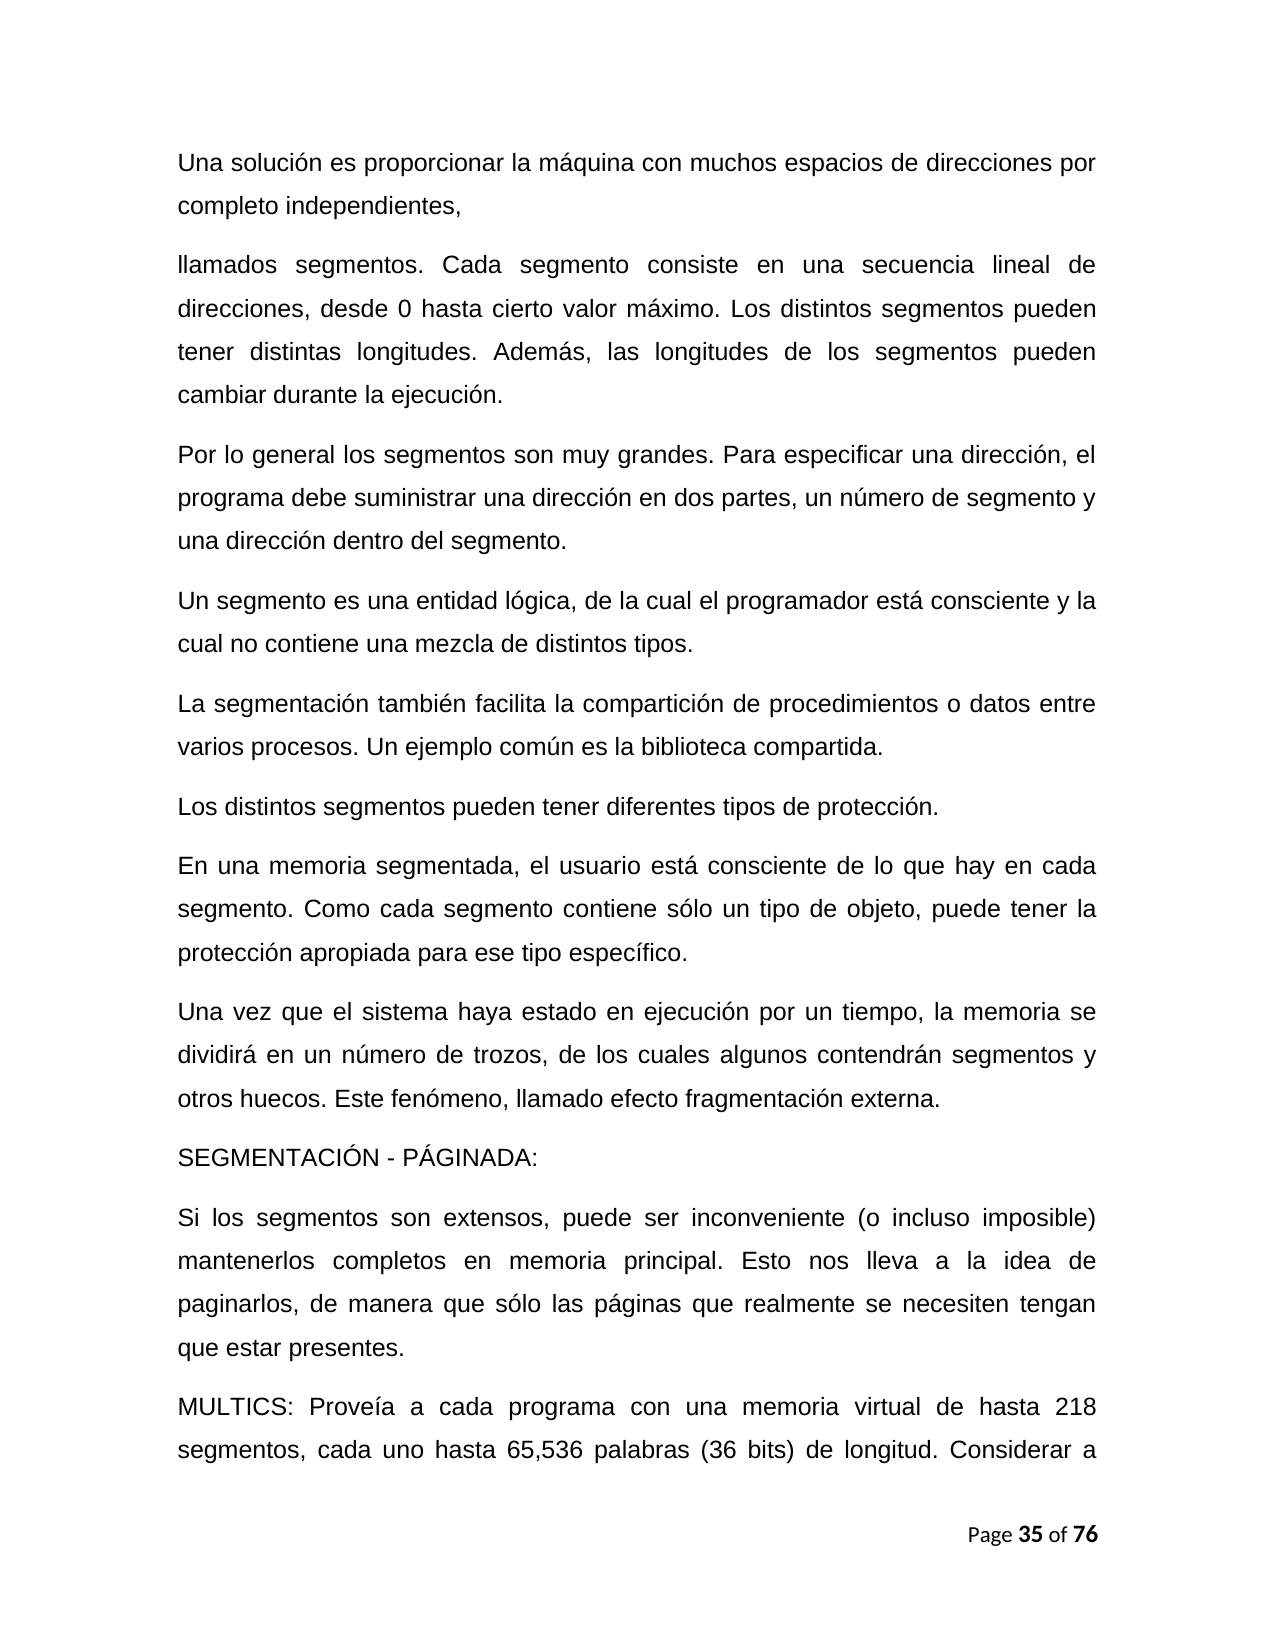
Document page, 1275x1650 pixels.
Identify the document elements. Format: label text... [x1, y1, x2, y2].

text Por lo general los segmentos son muy grandes. Para especificar una dirección, el programa debe suministrar una dirección en dos partes, un número de segmento y una dirección dentro del segmento. [177, 440, 1098, 555]
text Una solución es proporcionar la máquina con muchos espacios de direcciones por completo independientes, [177, 148, 1098, 219]
text En una memoria segmentada, el usuario está consciente de lo que hay en cada segmento. Como cada segmento contiene sólo un tipo de objeto, puede tener la protección apropiada para ese tipo específico. [177, 851, 1098, 966]
text Una vez que el sistema haya estado en ejecución por un tiempo, la memoria se dividirá en un número de trozos, de los cuales algunos contendrán segmentos y otros huecos. Este fenómeno, llamado efecto fragmentación externa. [177, 997, 1098, 1112]
text Si los segmentos son extensos, puede ser inconveniente (o incluso imposible) mantenerlos completos en memoria principal. Esto nos lleva a la idea de paginarlos, de manera que sólo las páginas que realmente se necesiten tengan que estar presentes. [177, 1203, 1098, 1361]
text La segmentación también facilita la compartición de procedimientos o datos entre varios procesos. Un ejemplo común es la biblioteca compartida. [177, 689, 1098, 761]
text Los distintos segmentos pueden tener diferentes tipos de protección. [177, 792, 1098, 820]
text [177, 1392, 1098, 1464]
text Un segmento es una entidad lógica, de la cual el programador está consciente y la cual no contiene una mezcla de distintos tipos. [177, 586, 1098, 658]
text llamados segmentos. Cada segmento consiste en una secuencia lineal de direcciones, desde 0 hasta cierto valor máximo. Los distintos segmentos pueden tener distintas longitudes. Además, las longitudes de los segmentos pueden cambiar durante la ejecución. [177, 251, 1098, 409]
text SEGMENTACIÓN - PÁGINADA: [177, 1143, 1098, 1172]
